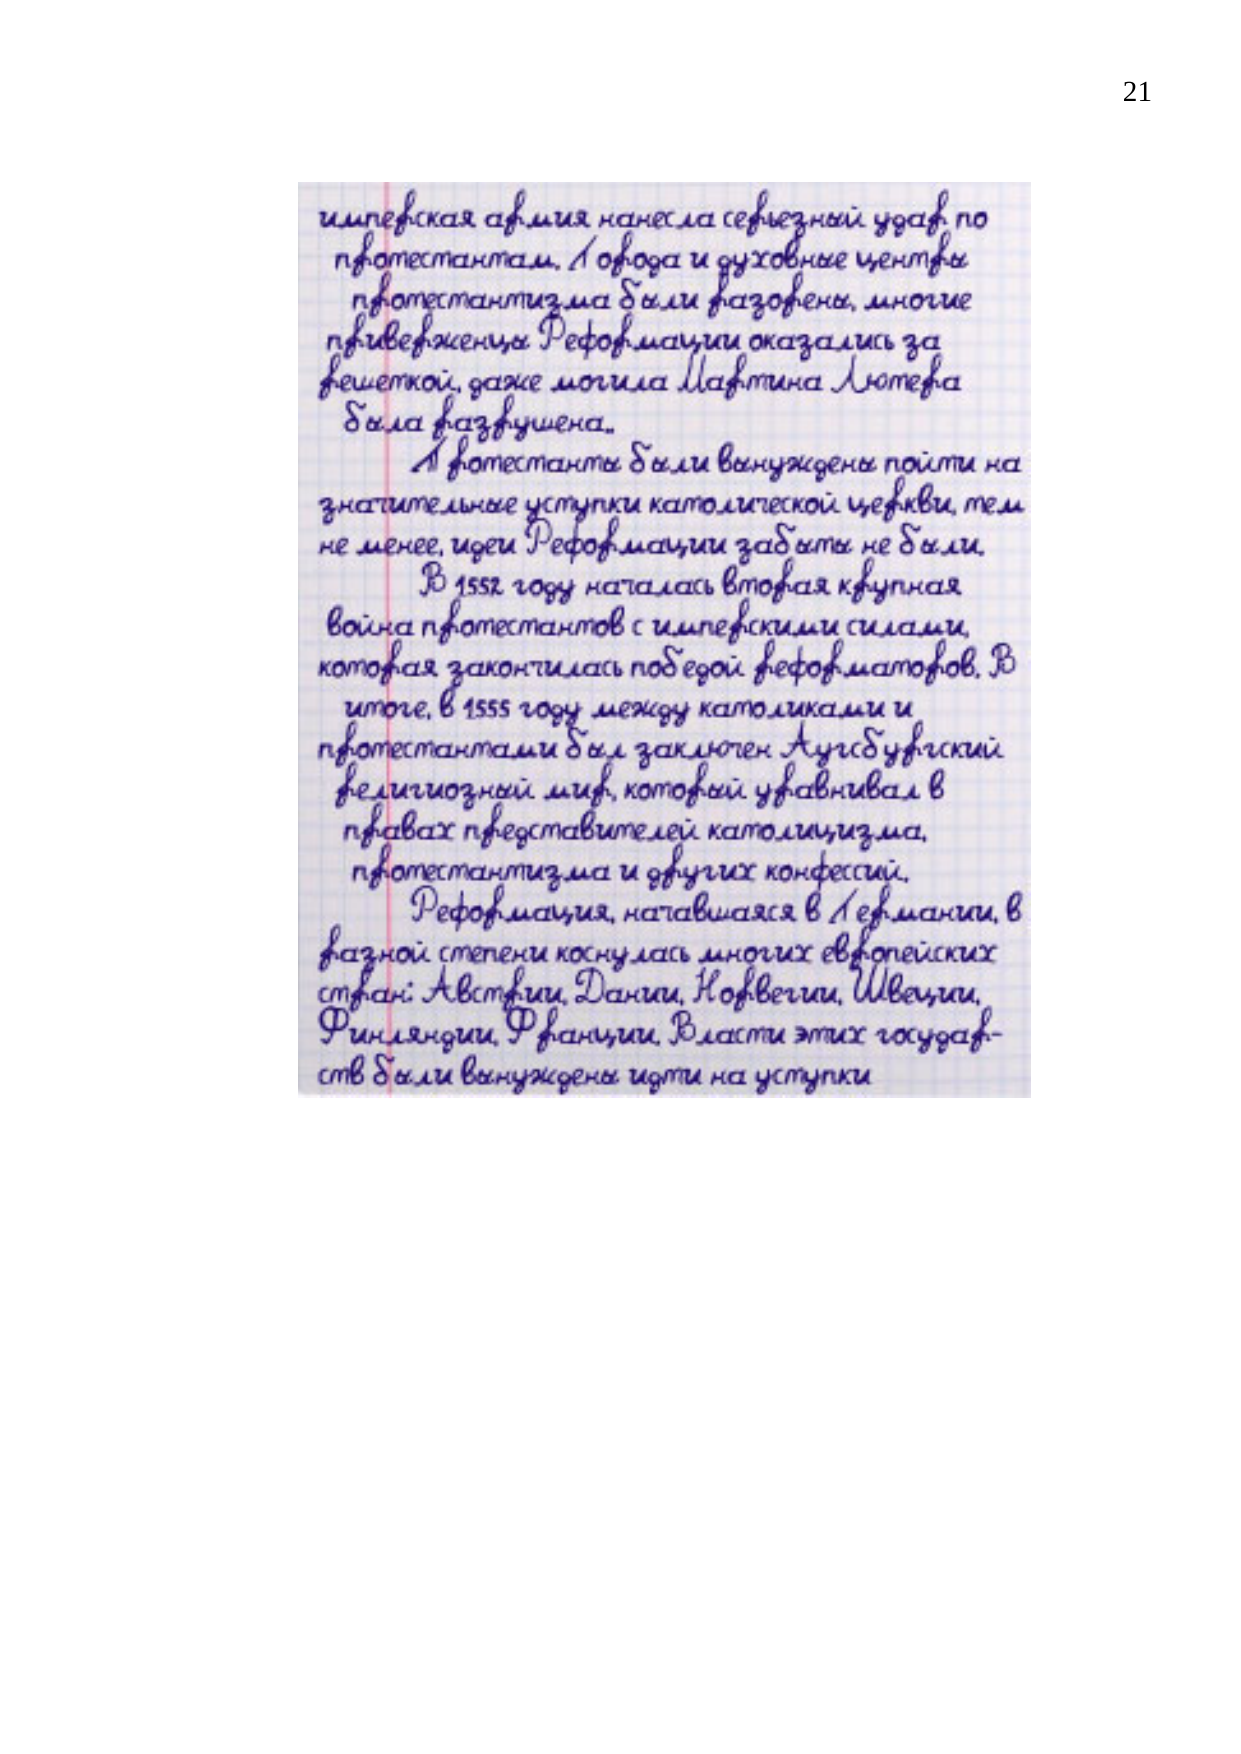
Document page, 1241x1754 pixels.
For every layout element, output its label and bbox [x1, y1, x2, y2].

picture [298, 182, 1031, 1098]
